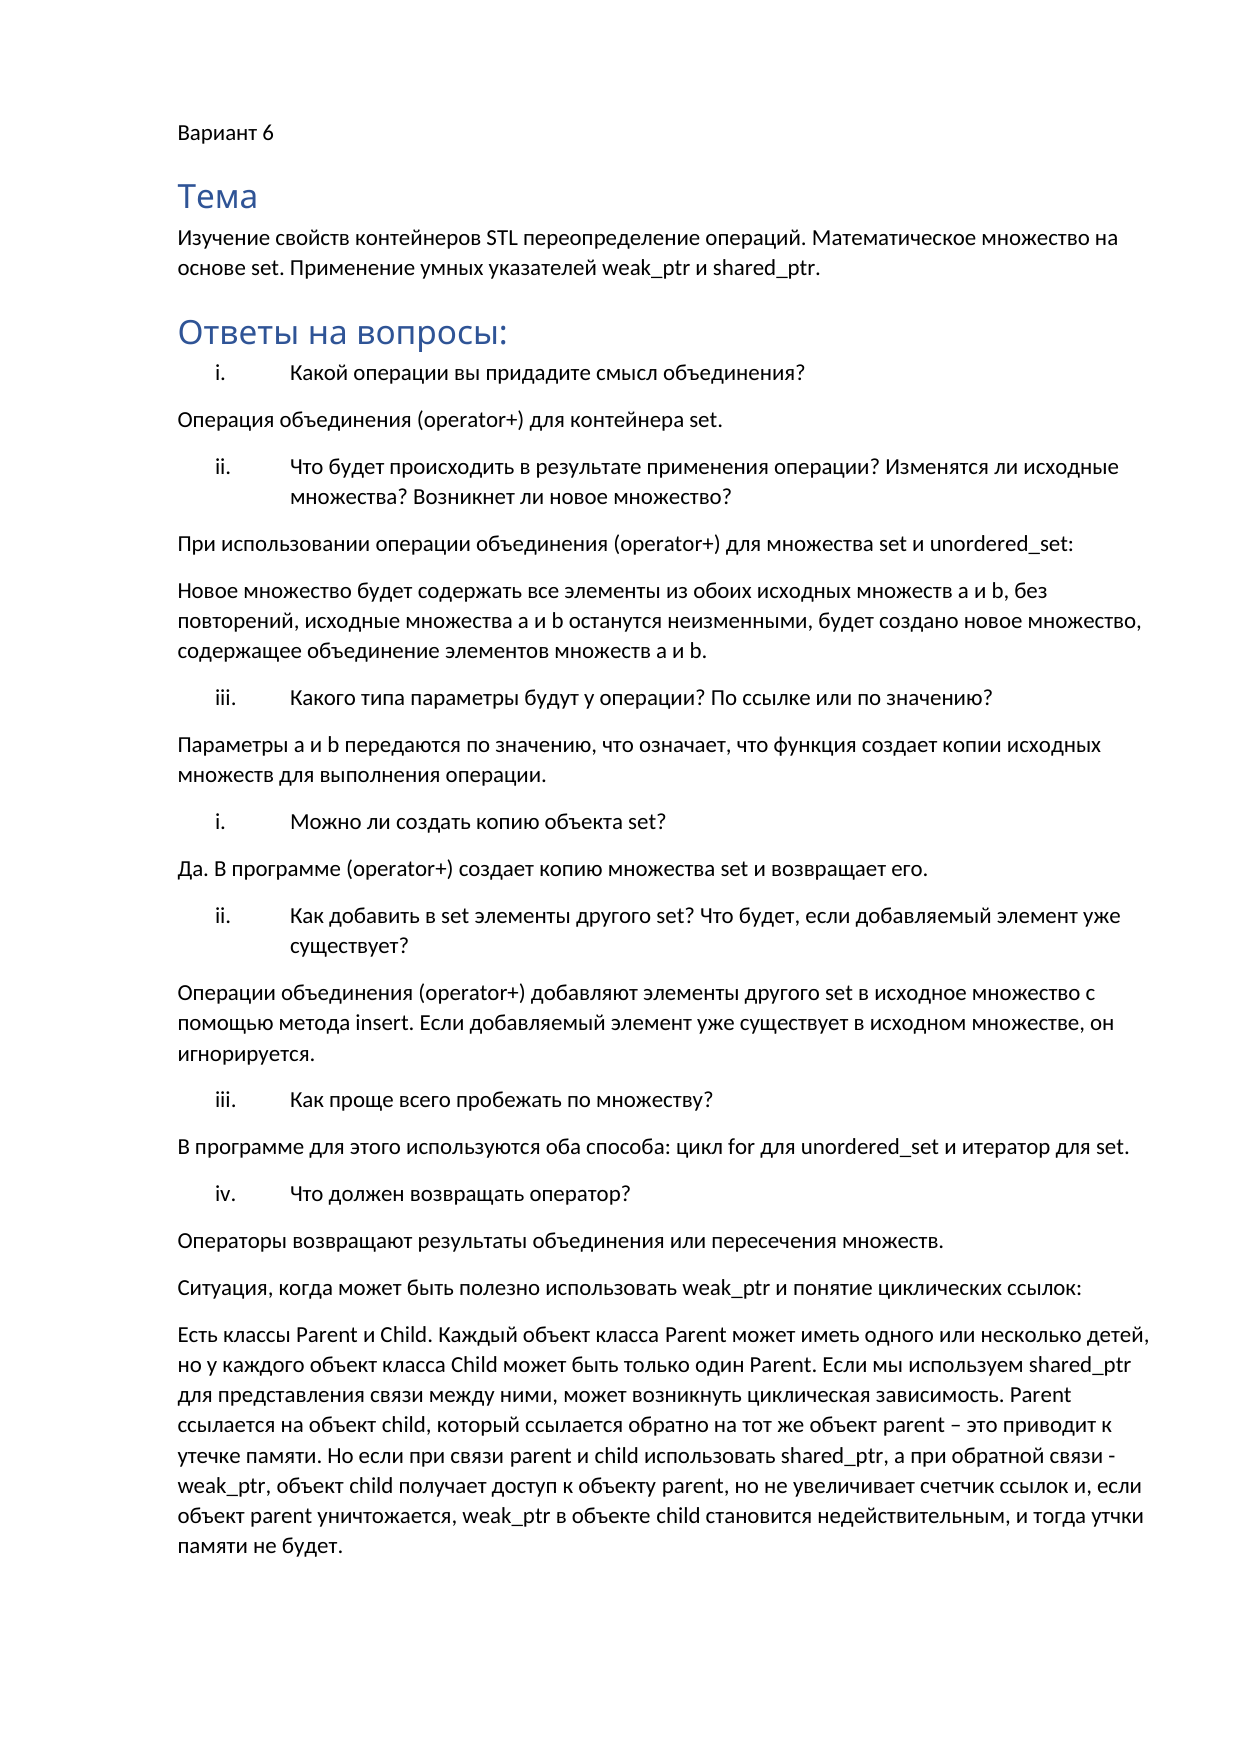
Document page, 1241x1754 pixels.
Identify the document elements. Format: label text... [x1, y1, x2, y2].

text В программе для этого используются оба способа: цикл for для unordered_set и итератор для set. [177, 1132, 1152, 1161]
text Операция объединения (operator+) для контейнера set. [177, 405, 1152, 433]
subtitle Тема [177, 173, 1152, 219]
text Изучение свойств контейнеров STL переопределение операций. Математическое множество на основе set. Применение умных указателей weak_ptr и shared_ptr. [177, 223, 1152, 281]
subtitle Ответы на вопросы: [177, 309, 1152, 354]
text Есть классы Parent и Child. Каждый объект класса Parent может иметь одного или несколько детей, но у каждого объект класса Child может быть только один Parent. Если мы используем shared_ptr для представления связи между ними, может возникнуть циклическая зависимость. Parent ссылается на объект child, который ссылается обратно на тот же объект parent – это приводит к утечке памяти. Но если при связи parent и child использовать shared_ptr, а при обратной связи - weak_ptr, объект child получает доступ к объекту parent, но не увеличивает счетчик ссылок и, если объект parent уничтожается, weak_ptr в объекте child становится недействительным, и тогда утчки памяти не будет. [177, 1320, 1152, 1559]
list Как проще всего пробежать по множеству? [215, 1086, 1152, 1114]
text Новое множество будет содержать все элементы из обоих исходных множеств a и b, без повторений, исходные множества a и b останутся неизменными, будет создано новое множество, содержащее объединение элементов множеств a и b. [177, 576, 1152, 665]
list Какого типа параметры будут у операции? По ссылке или по значению? [215, 683, 1152, 712]
text Ситуация, когда может быть полезно использовать weak_ptr и понятие циклических ссылок: [177, 1273, 1152, 1301]
list Что будет происходить в результате применения операции? Изменятся ли исходные множества? Возникнет ли новое множество? [215, 452, 1152, 511]
text Операции объединения (operator+) добавляют элементы другого set в исходное множество с помощью метода insert. Если добавляемый элемент уже существует в исходном множестве, он игнорируется. [177, 978, 1152, 1067]
list Можно ли создать копию объекта set? [215, 807, 1152, 836]
list Какой операции вы придадите смысл объединения? [215, 358, 1152, 387]
text Да. В программе (operator+) создает копию множества set и возвращает его. [177, 854, 1152, 882]
text Операторы возвращают результаты объединения или пересечения множеств. [177, 1226, 1152, 1254]
list Что должен возвращать оператор? [215, 1179, 1152, 1207]
text Вариант 6 [177, 118, 1152, 146]
text При использовании операции объединения (operator+) для множества set и unordered_set: [177, 529, 1152, 557]
list Как добавить в set элементы другого set? Что будет, если добавляемый элемент уже существует? [215, 901, 1152, 959]
text Параметры a и b передаются по значению, что означает, что функция создает копии исходных множеств для выполнения операции. [177, 730, 1152, 789]
